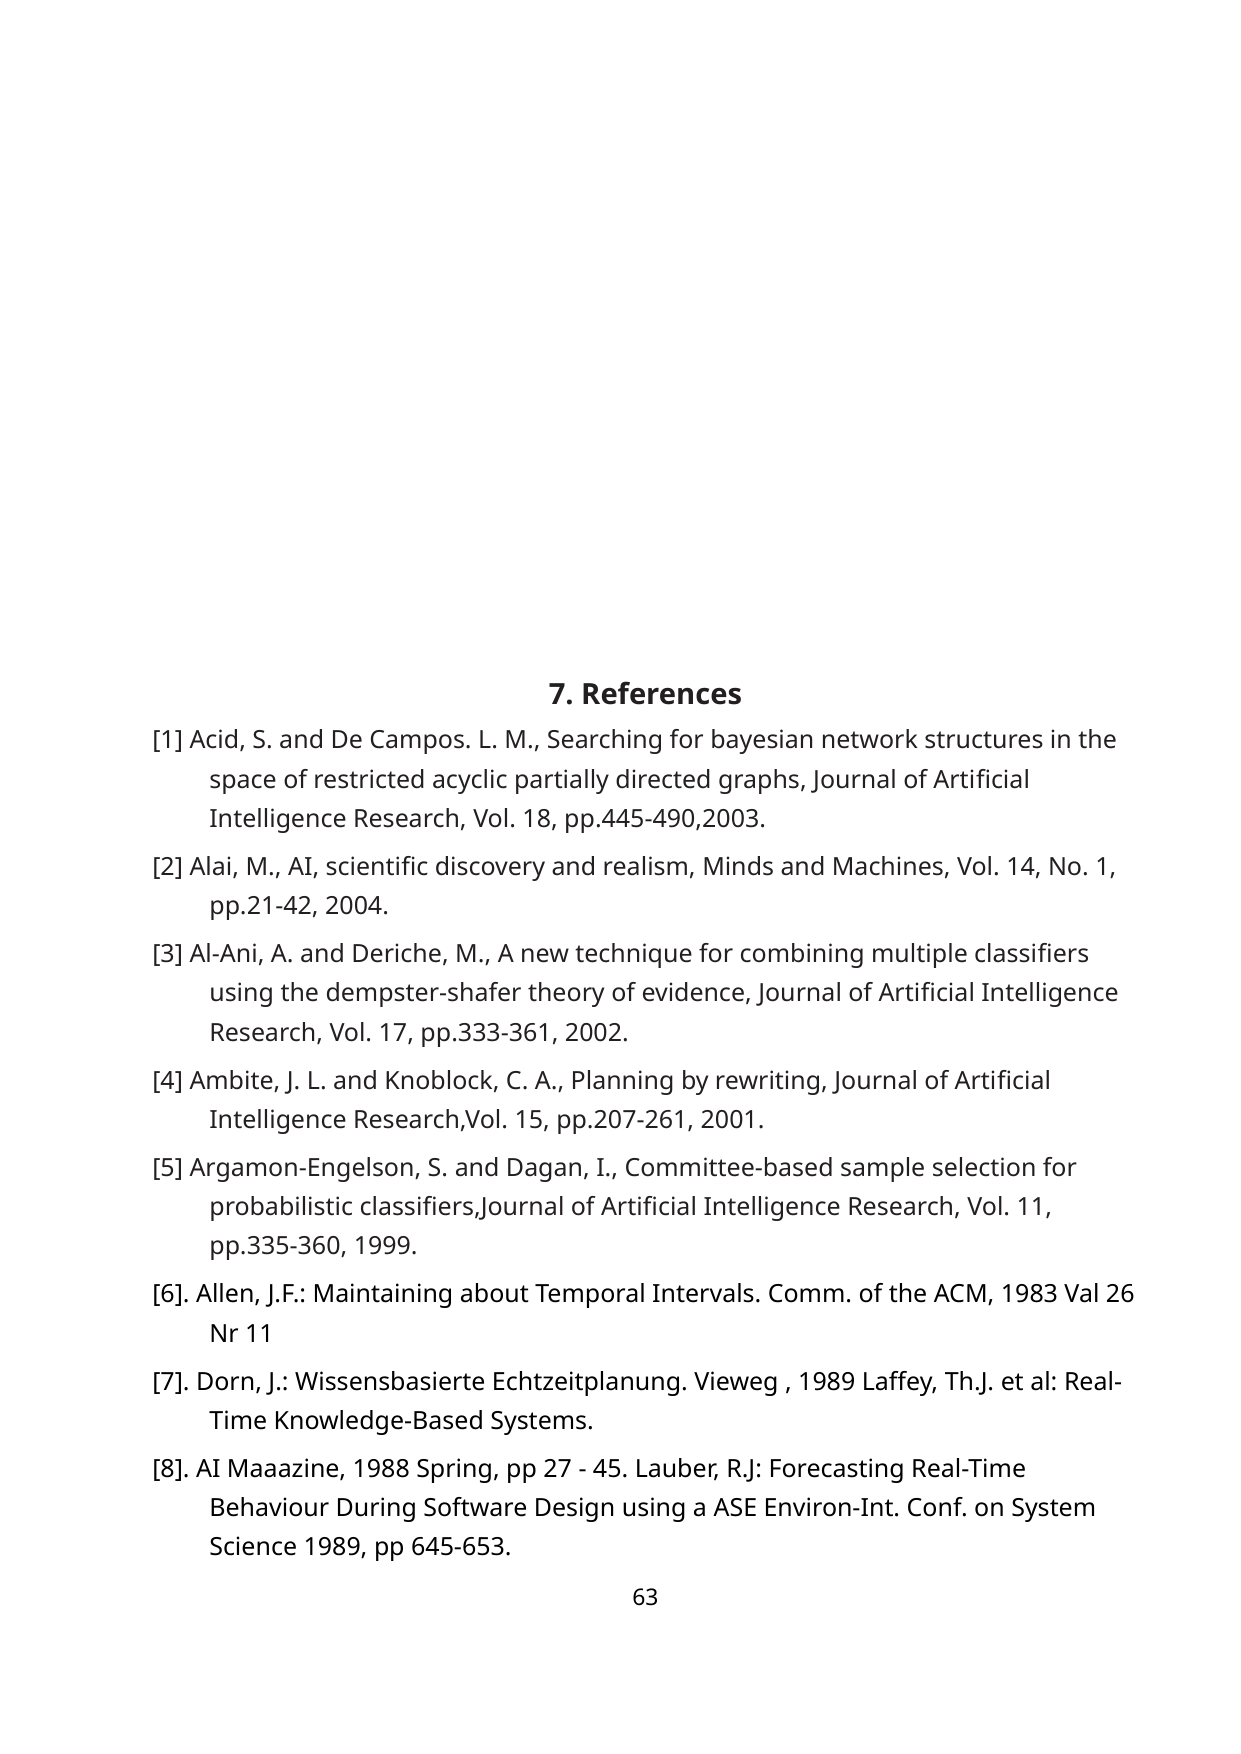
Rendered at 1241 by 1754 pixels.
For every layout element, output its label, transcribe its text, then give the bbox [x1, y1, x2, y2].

text [5] Argamon-Engelson, S. and Dagan, I., Committee-based sample selection for probabilistic classiﬁers,Journal of Artiﬁcial Intelligence Research, Vol. 11, pp.335-360, 1999. [152, 1150, 1138, 1262]
text [2] Alai, M., AI, scientiﬁc discovery and realism, Minds and Machines, Vol. 14, No. 1, pp.21-42, 2004. [152, 849, 1138, 922]
text [7]. Dorn, J.: Wissensbasierte Echtzeitplanung. Vieweg , 1989 Laffey, Th.J. et al: Real-Time Knowledge-Based Systems. [152, 1363, 1138, 1437]
text [3] Al-Ani, A. and Deriche, M., A new technique for combining multiple classiﬁers using the dempster-shafer theory of evidence, Journal of Artiﬁcial Intelligence Research, Vol. 17, pp.333-361, 2002. [152, 936, 1138, 1048]
text [4] Ambite, J. L. and Knoblock, C. A., Planning by rewriting, Journal of Artiﬁcial Intelligence Research,Vol. 15, pp.207-261, 2001. [152, 1062, 1138, 1136]
text [1] Acid, S. and De Campos. L. M., Searching for bayesian network structures in the space of restricted acyclic partially directed graphs, Journal of Artiﬁcial Intelligence Research, Vol. 18, pp.445-490,2003. [152, 722, 1138, 834]
text [6]. Allen, J.F.: Maintaining about Temporal Intervals. Comm. of the ACM, 1983 Val 26 Nr 11 [152, 1276, 1138, 1349]
text 7. References [152, 673, 1138, 713]
text [8]. AI Maaazine, 1988 Spring, pp 27 - 45. Lauber, R.J: Forecasting Real-Time Behaviour During Software Design using a ASE Environ-Int. Conf. on System Science 1989, pp 645-653. [152, 1451, 1138, 1563]
